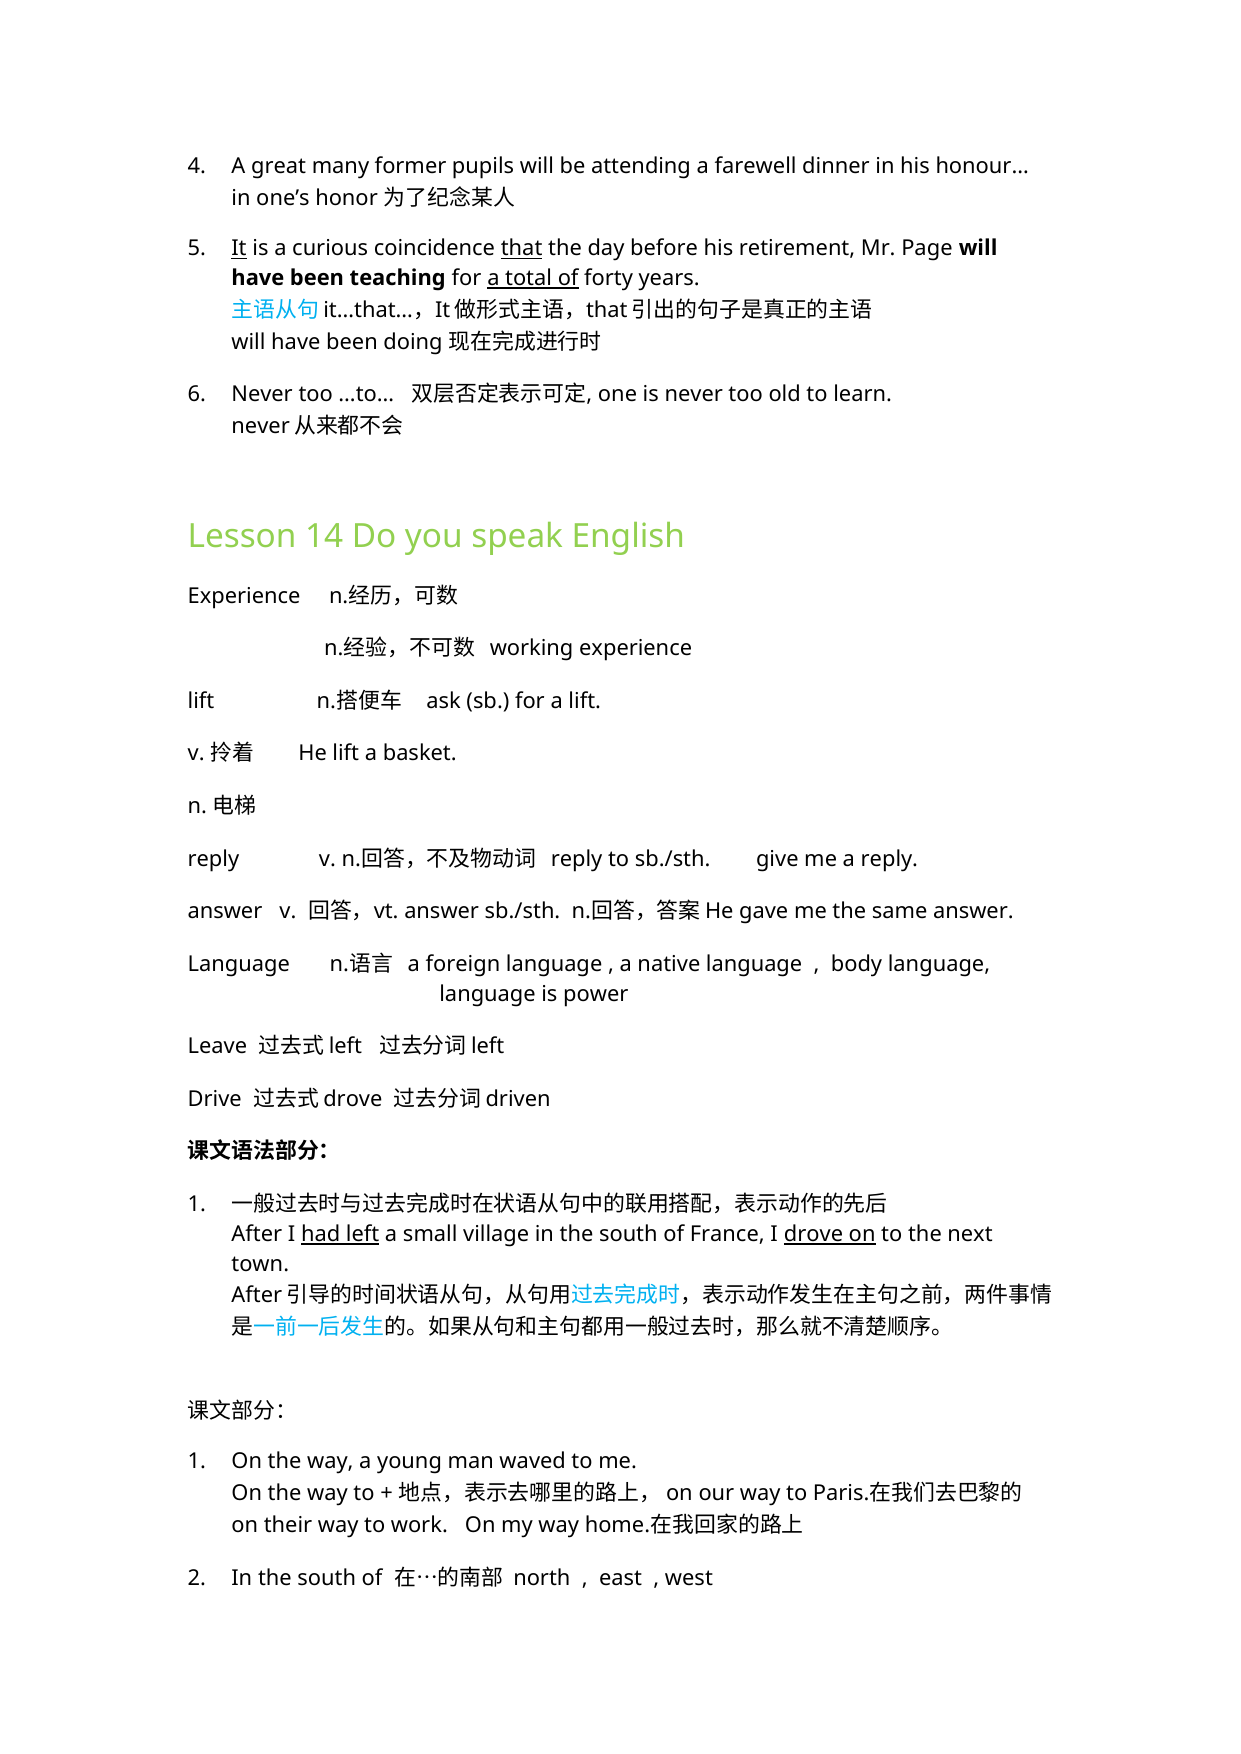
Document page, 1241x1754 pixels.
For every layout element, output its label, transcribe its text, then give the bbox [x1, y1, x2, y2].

text reply v. n.回答，不及物动词 reply to sb./sth. give me a reply. [187, 841, 1053, 872]
text Experience n.经历，可数 [187, 578, 1053, 609]
list A great many former pupils will be attending a farewell dinner in his honour… in one’s honor 为了纪念某人 [187, 150, 1053, 212]
text Lesson 14 Do you speak English [187, 511, 1053, 557]
text Language n.语言 a foreign language , a native language , body language, language is power [187, 946, 1053, 1007]
text lift n.搭便车 ask (sb.) for a lift. [187, 683, 1053, 714]
list It is a curious coincidence that the day before his retirement, Mr. Page will have been teaching for a total of forty years. 主语从句it…that…，It做形式主语，that引出的句子是真正的主语 will have been doing 现在完成进行时 [187, 232, 1053, 356]
text Drive 过去式drove 过去分词driven [187, 1081, 1053, 1113]
text 课文部分： [187, 1393, 1053, 1424]
text n. 电梯 [187, 788, 1053, 820]
list In the south of 在…的南部 north , east , west [187, 1559, 1053, 1591]
text Leave 过去式left 过去分词left [187, 1028, 1053, 1060]
text n.经验，不可数 working experience [187, 630, 1053, 662]
list On the way, a young man waved to me. On the way to + 地点，表示去哪里的路上， on our way to Paris.在我们去巴黎的on their way to work. On my way home.在我回家的路上 [187, 1445, 1053, 1539]
text v. 拎着 He lift a basket. [187, 735, 1053, 767]
text 课文语法部分： [187, 1133, 1053, 1165]
list 一般过去时与过去完成时在状语从句中的联用搭配，表示动作的先后 After I had left a small village in the south of France, I drove on to the next town. After引导的时间状语从句，从句用过去完成时，表示动作发生在主句之前，两件事情是一前一后发生的。如果从句和主句都用一般过去时，那么就不清楚顺序。 [187, 1186, 1053, 1372]
list Never too …to… 双层否定表示可定, one is never too old to learn. never从来都不会 [187, 376, 1053, 440]
text answer v. 回答，vt. answer sb./sth. n.回答，答案He gave me the same answer. [187, 893, 1053, 925]
